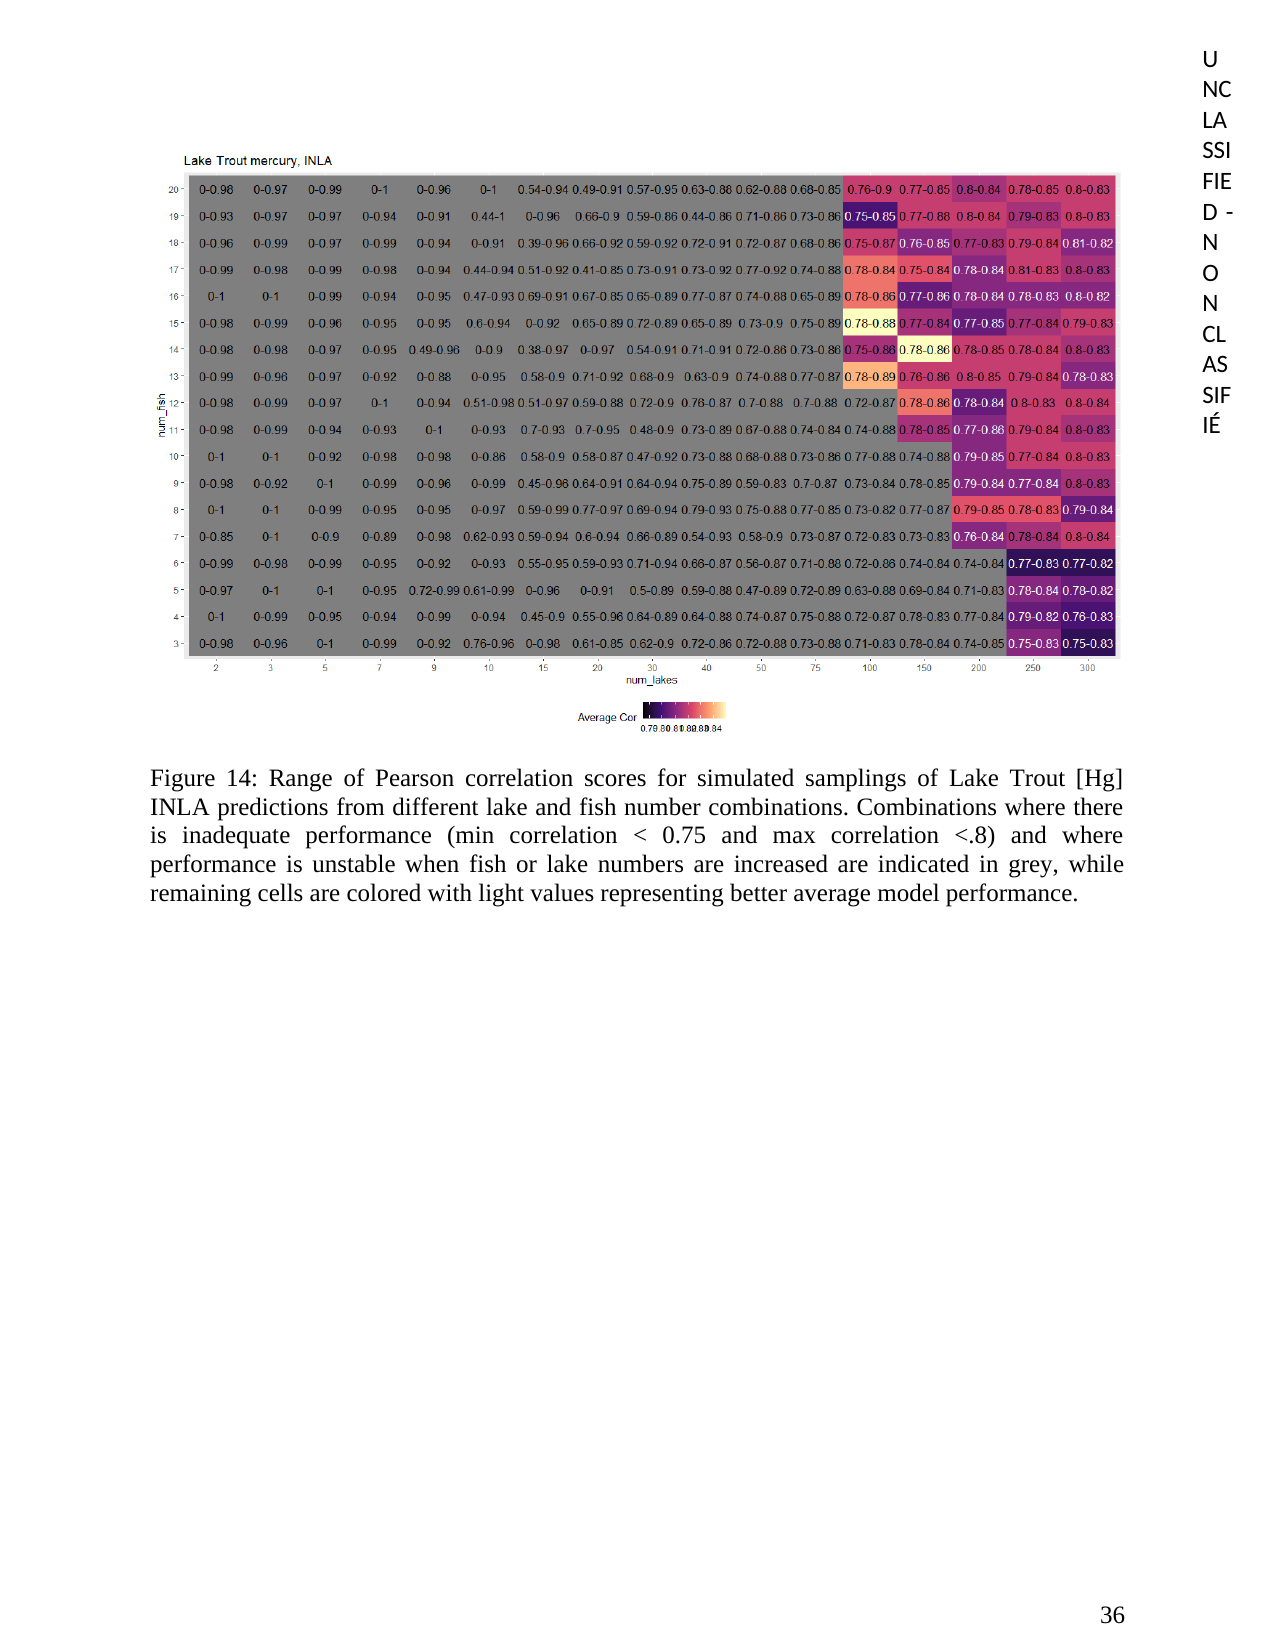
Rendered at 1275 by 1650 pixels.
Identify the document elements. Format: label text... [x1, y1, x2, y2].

picture [150, 150, 1125, 742]
text Figure 14: Range of Pearson correlation scores for simulated samplings of Lake Trout [Hg] INLA predictions from different lake and fish number combinations. Combinations where there is inadequate performance (min correlation < 0.75 and max correlation <.8) and where performance is unstable when fish or lake numbers are increased are indicated in grey, while remaining cells are colored with light values representing better average model performance. [150, 763, 1125, 907]
